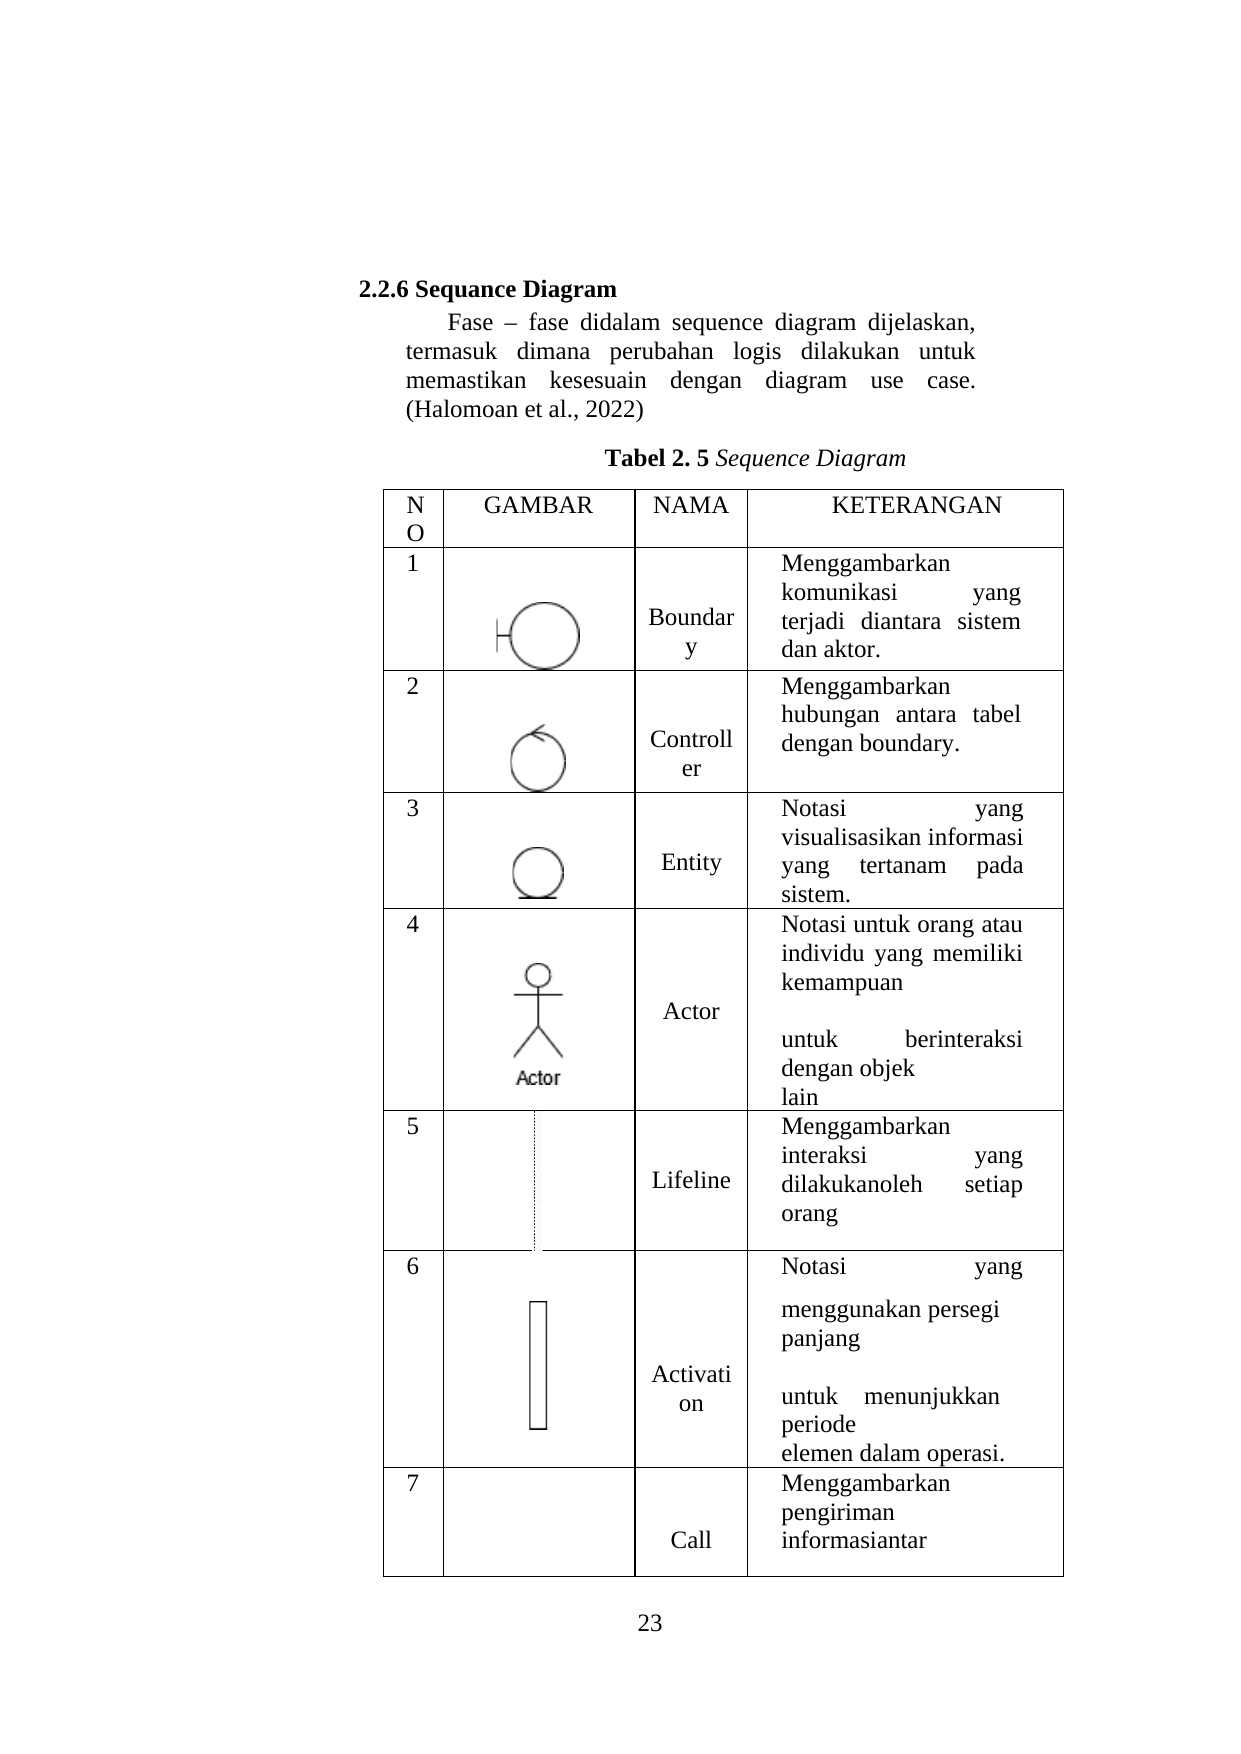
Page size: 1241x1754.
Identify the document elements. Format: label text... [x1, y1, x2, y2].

text Tabel 2. 5 Sequence Diagram [604, 443, 1063, 472]
picture [510, 724, 566, 792]
table_cell 5 [384, 1111, 443, 1250]
table_cell 2 [384, 671, 443, 792]
table_header GAMBAR [444, 490, 634, 547]
table_cell Activation [636, 1251, 747, 1467]
table_cell [444, 548, 634, 670]
table_cell Boundary [636, 548, 747, 670]
table_cell [444, 671, 634, 792]
table_header NO [384, 490, 443, 547]
table_cell Menggambarkan hubungan antara tabel dengan boundary. [748, 671, 1063, 792]
text Fase – fase didalam sequence diagram dijelaskan, termasuk dimana perubahan logis dilakukan untuk memastikan kesesuain dengan diagram use case.(Halomoan et al., 2022) [406, 307, 976, 422]
picture [512, 847, 564, 899]
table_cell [748, 1468, 1063, 1576]
table_cell Notasi yang menggunakan persegi panjang untuk menunjukkan periode elemen dalam operasi. [748, 1251, 1063, 1467]
picture [532, 1111, 543, 1251]
table_cell [444, 1251, 634, 1467]
table_cell [444, 1111, 532, 1250]
table_cell Menggambarkan komunikasi yang terjadi diantara sistem dan aktor. [748, 548, 1063, 670]
table_cell Entity [636, 793, 747, 908]
table_cell Controller [636, 671, 747, 792]
picture [513, 963, 564, 1085]
table_cell Notasi untuk orang atau individu yang memiliki kemampuan untuk berinteraksi dengan objek lain [748, 909, 1063, 1110]
table_cell 3 [384, 793, 443, 908]
table_cell 1 [384, 548, 443, 670]
table_cell [444, 909, 634, 1110]
table_cell 6 [384, 1251, 443, 1467]
table_cell 4 [384, 909, 443, 1110]
table_cell [543, 1111, 634, 1250]
table_cell Notasi yang visualisasikan informasi yang tertanam pada sistem. [748, 793, 1063, 908]
picture [496, 602, 580, 670]
table_cell Lifeline [636, 1111, 747, 1250]
table_header NAMA [636, 490, 747, 547]
table_cell Menggambarkan interaksi yang dilakukanoleh setiap orang [748, 1111, 1063, 1250]
table_cell [444, 793, 634, 908]
table_cell [444, 1468, 634, 1576]
subtitle 2.2.6 Sequance Diagram [297, 274, 1063, 303]
picture [529, 1301, 548, 1430]
table_cell Actor [636, 909, 747, 1110]
table_header KETERANGAN [748, 490, 1063, 547]
table_cell 7 [384, 1468, 443, 1576]
table_cell Call message [636, 1468, 747, 1576]
